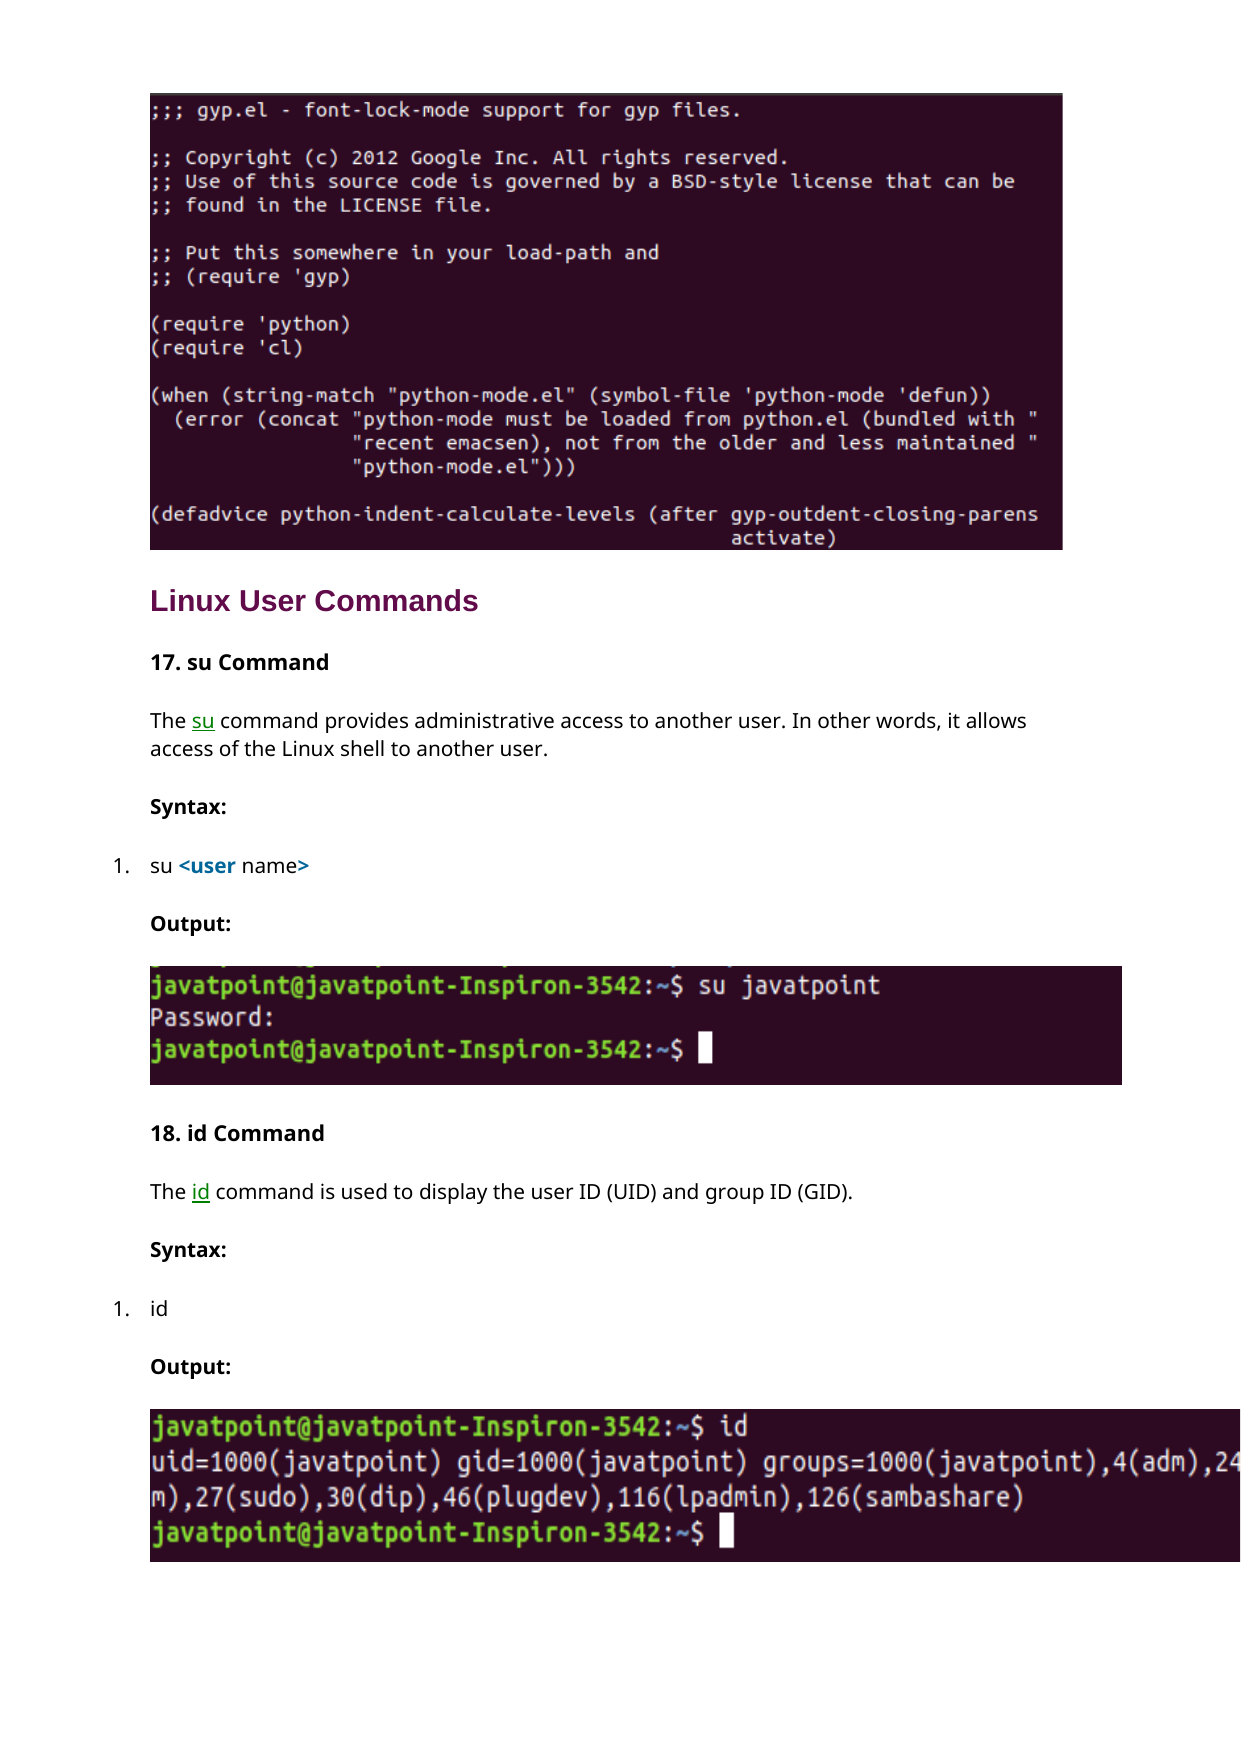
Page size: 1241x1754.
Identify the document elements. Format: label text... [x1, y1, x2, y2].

picture [150, 966, 1122, 1085]
text Syntax: [150, 792, 1090, 820]
text The su command provides administrative access to another user. In other words, it allows access of the Linux shell to another user. [150, 706, 1090, 763]
list su <user name> [112, 849, 1090, 880]
text The id command is used to display the user ID (UID) and group ID (GID). [150, 1177, 1090, 1206]
text Output: [150, 909, 1090, 937]
picture [150, 93, 1063, 550]
picture [150, 1409, 1241, 1562]
text 17. su Command [150, 647, 1090, 677]
list id [112, 1292, 1090, 1323]
text Output: [150, 1352, 1090, 1380]
text 18. id Command [150, 1118, 1090, 1148]
subtitle Linux User Commands [150, 583, 1090, 618]
text Syntax: [150, 1235, 1090, 1263]
